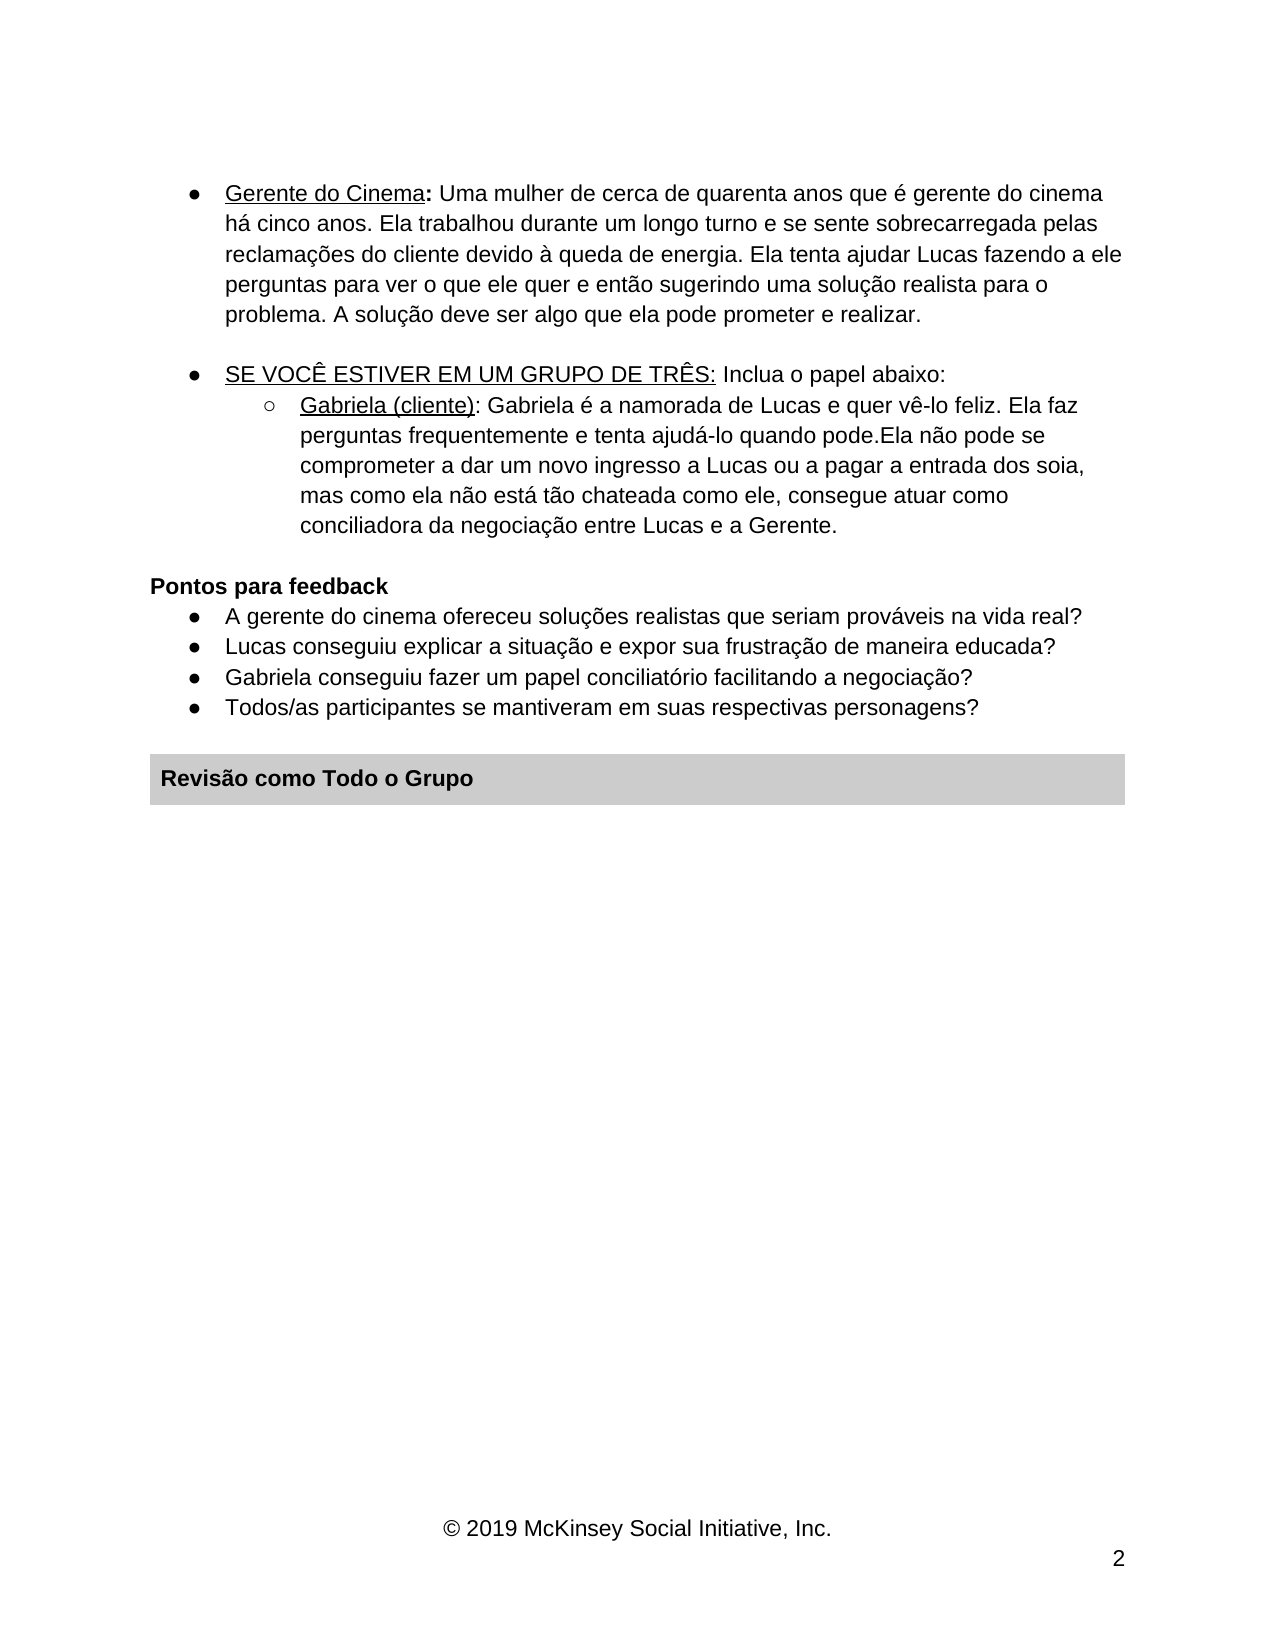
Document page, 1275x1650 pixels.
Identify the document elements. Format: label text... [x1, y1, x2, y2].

text Pontos para feedback [150, 573, 1125, 599]
list Gerente do Cinema: Uma mulher de cerca de quarenta anos que é gerente do cinema há cinco anos. Ela trabalhou durante um longo turno e se sente sobrecarregada pelas reclamações do cliente devido à queda de energia. Ela tenta ajudar Lucas fazendo a ele perguntas para ver o que ele quer e então sugerindo uma solução realista para o problema. A solução deve ser algo que ela pode prometer e realizar. [187, 180, 1125, 327]
list Todos/as participantes se mantiveram em suas respectivas personagens? [187, 694, 1125, 720]
list Gabriela conseguiu fazer um papel conciliatório facilitando a negociação? [187, 663, 1125, 690]
list Lucas conseguiu explicar a situação e expor sua frustração de maneira educada? [187, 633, 1125, 660]
list SE VOCÊ ESTIVER EM UM GRUPO DE TRÊS: Inclua o papel abaixo: [187, 361, 1125, 388]
table_header Revisão como Todo o Grupo [150, 754, 1125, 805]
list A gerente do cinema ofereceu soluções realistas que seriam prováveis na vida real? [187, 603, 1125, 629]
list Gabriela (cliente): Gabriela é a namorada de Lucas e quer vê-lo feliz. Ela faz perguntas frequentemente e tenta ajudá-lo quando pode.Ela não pode se comprometer a dar um novo ingresso a Lucas ou a pagar a entrada dos soia, mas como ela não está tão chateada como ele, consegue atuar como conciliadora da negociação entre Lucas e a Gerente. [262, 392, 1125, 539]
